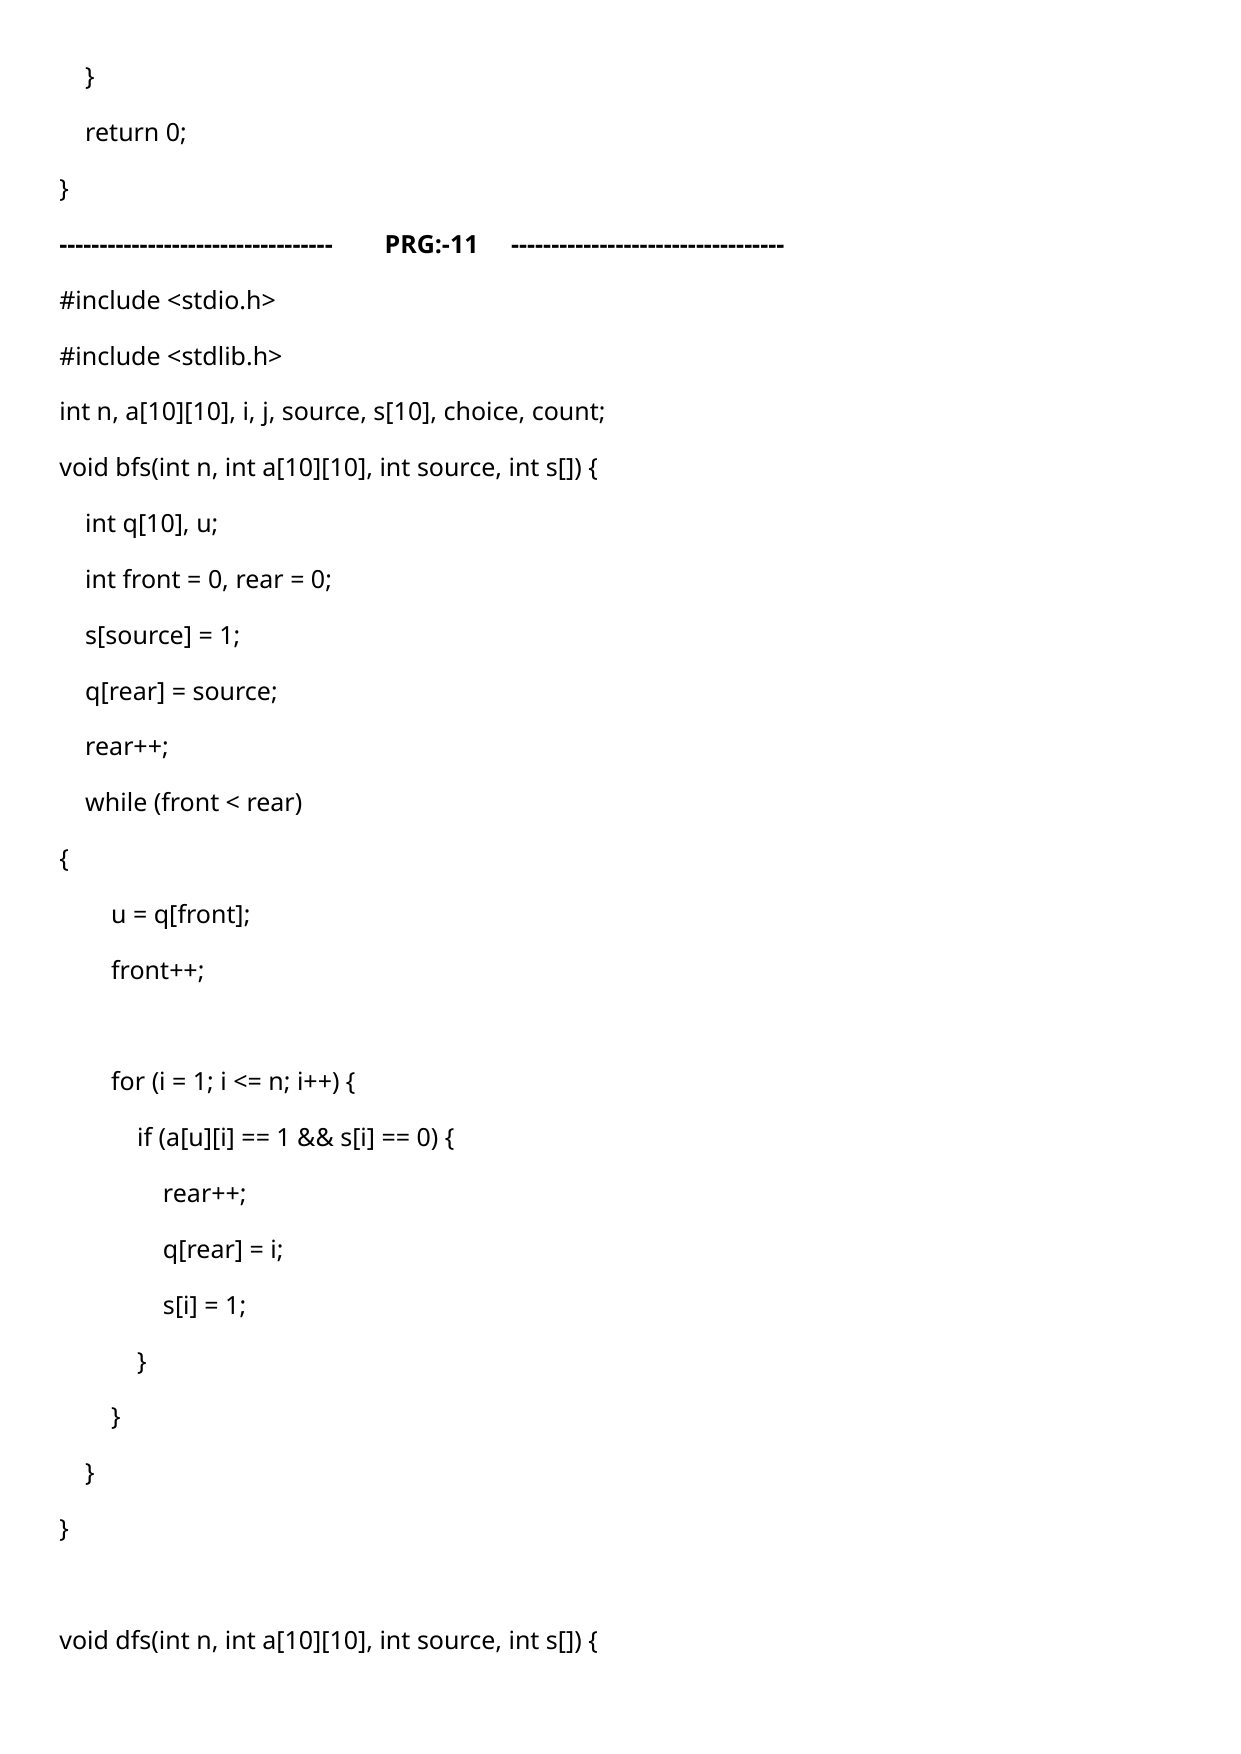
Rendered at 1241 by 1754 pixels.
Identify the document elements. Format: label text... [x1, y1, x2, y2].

text int front = 0, rear = 0; [59, 562, 1181, 596]
text int q[10], u; [59, 506, 1181, 540]
text while (front < rear) [59, 785, 1181, 819]
text void bfs(int n, int a[10][10], int source, int s[]) { [59, 450, 1181, 484]
text front++; [59, 952, 1181, 986]
text q[rear] = i; [59, 1232, 1181, 1266]
text #include <stdlib.h> [59, 338, 1181, 372]
text } [59, 171, 1181, 205]
text for (i = 1; i <= n; i++) { [59, 1064, 1181, 1098]
text } [59, 59, 1181, 93]
text { [59, 841, 1181, 875]
text } [59, 1511, 1181, 1545]
text rear++; [59, 729, 1181, 763]
text s[source] = 1; [59, 617, 1181, 651]
text } [59, 1343, 1181, 1377]
text } [59, 1455, 1181, 1489]
text } [59, 1399, 1181, 1433]
text s[i] = 1; [59, 1287, 1181, 1321]
text #include <stdio.h> [59, 282, 1181, 316]
text ---------------------------------- PRG:-11 ---------------------------------- [59, 227, 1181, 261]
text void dfs(int n, int a[10][10], int source, int s[]) { [59, 1622, 1181, 1656]
text u = q[front]; [59, 897, 1181, 931]
text return 0; [59, 115, 1181, 149]
text int n, a[10][10], i, j, source, s[10], choice, count; [59, 394, 1181, 428]
text q[rear] = source; [59, 673, 1181, 707]
text rear++; [59, 1176, 1181, 1210]
text if (a[u][i] == 1 && s[i] == 0) { [59, 1120, 1181, 1154]
